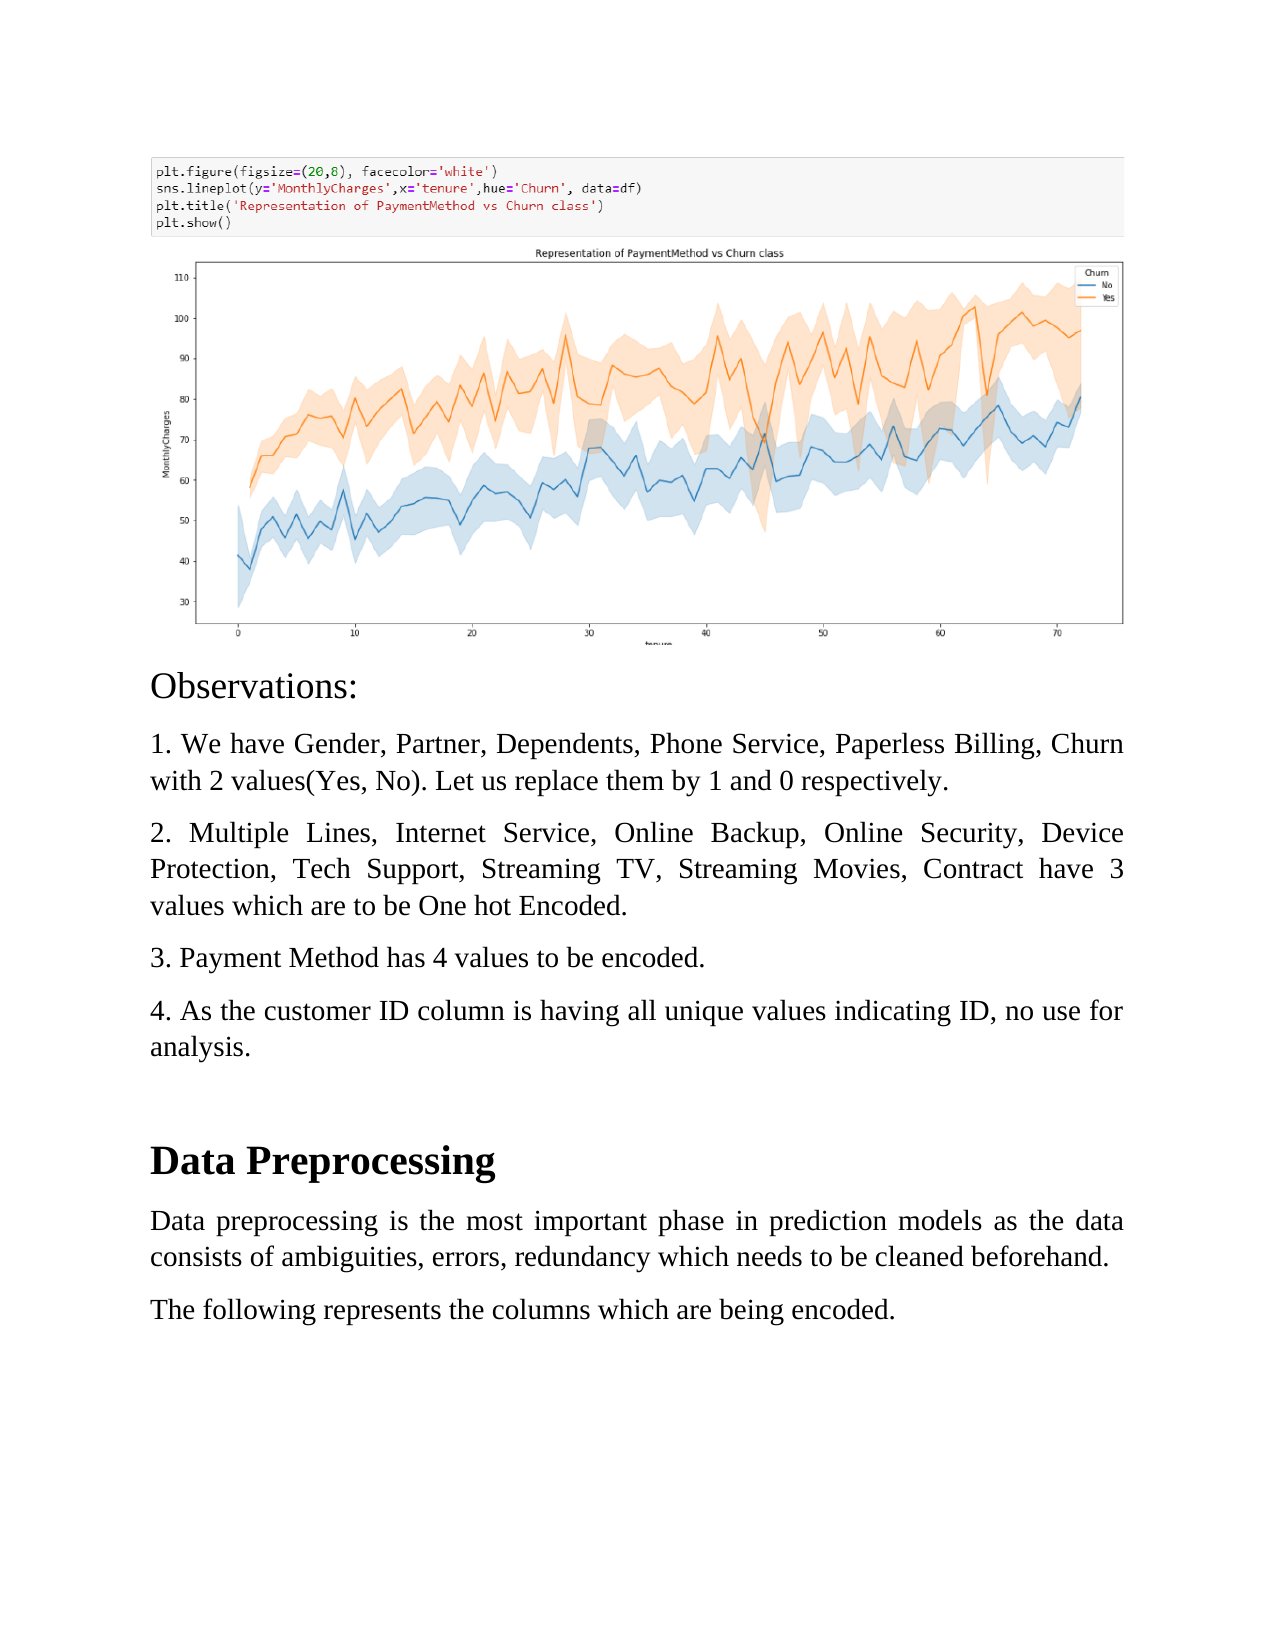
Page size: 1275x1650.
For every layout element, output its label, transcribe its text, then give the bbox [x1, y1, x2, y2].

text 3. Payment Method has 4 values to be encoded. [150, 941, 1125, 974]
picture [150, 150, 1125, 645]
text Data preprocessing is the most important phase in prediction models as the data consists of ambiguities, errors, redundancy which needs to be cleaned beforehand. [150, 1203, 1125, 1273]
text The following represents the columns which are being encoded. [150, 1292, 1125, 1326]
text 4. As the customer ID column is having all unique values indicating ID, no use for analysis. [150, 993, 1125, 1063]
text Observations: [150, 663, 1125, 706]
text 2. Multiple Lines, Internet Service, Online Backup, Online Security, Device Protection, Tech Support, Streaming TV, Streaming Movies, Contract have 3 values which are to be One hot Encoded. [150, 815, 1125, 921]
text Data Preprocessing [150, 1135, 1125, 1183]
text 1. We have Gender, Partner, Dependents, Phone Service, Paperless Billing, Churn with 2 values(Yes, No). Let us replace them by 1 and 0 respectively. [150, 726, 1125, 796]
